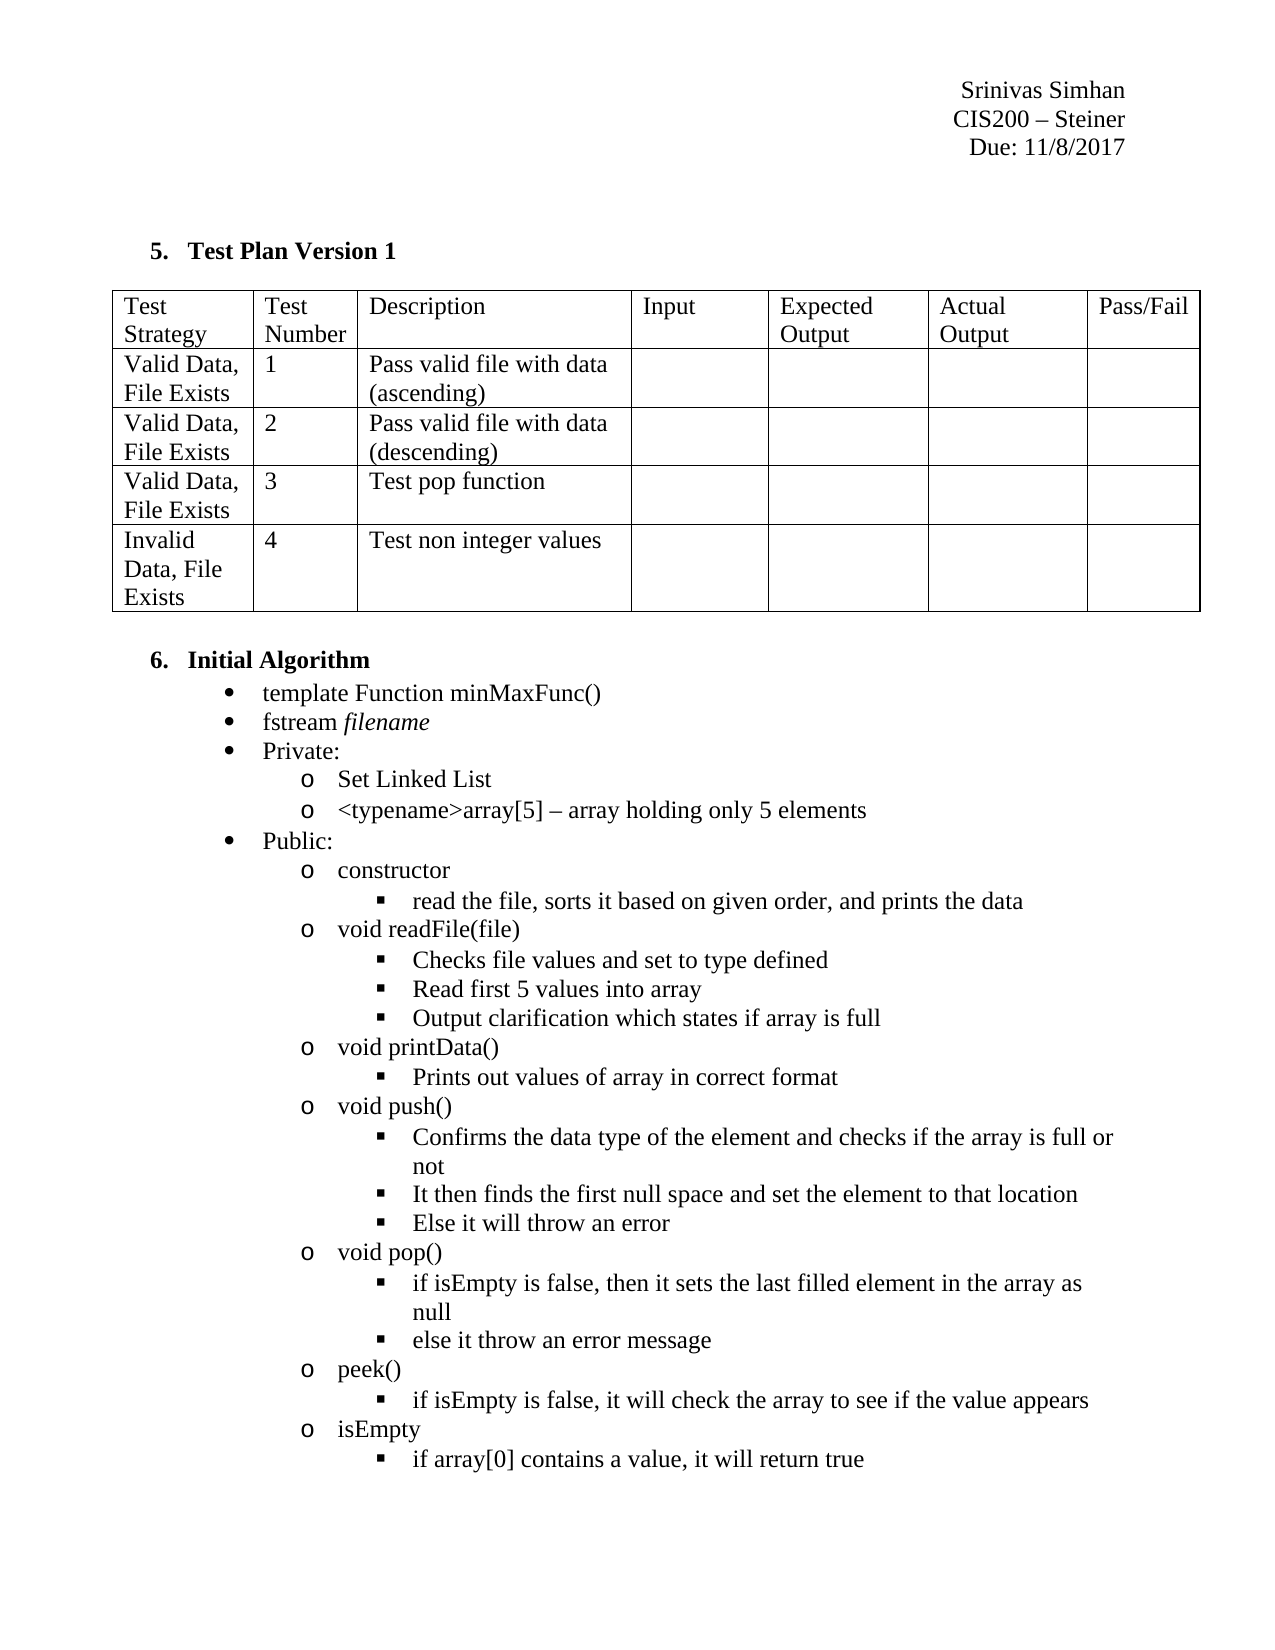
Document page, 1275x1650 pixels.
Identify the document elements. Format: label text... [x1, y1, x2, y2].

list Else it will throw an error [375, 1208, 1125, 1237]
list if array[0] contains a value, it will return true [375, 1444, 1125, 1473]
list else it throw an error message [375, 1325, 1125, 1354]
list Public: [225, 826, 1125, 855]
list read the file, sorts it based on given order, and prints the data [375, 886, 1125, 914]
table_cell Test pop function [358, 466, 631, 524]
list Read first 5 values into array [375, 974, 1125, 1003]
list void push() [300, 1091, 1125, 1122]
list if isEmpty is false, it will check the array to see if the value appears [375, 1385, 1125, 1414]
table_header Actual Output [929, 291, 1087, 348]
list Prints out values of array in correct format [375, 1062, 1125, 1091]
table_header Description [358, 291, 631, 348]
list if isEmpty is false, then it sets the last filled element in the array as null [375, 1268, 1125, 1325]
list void pop() [300, 1237, 1125, 1268]
table_cell [769, 349, 928, 407]
table_cell [769, 525, 928, 611]
list Set Linked List [300, 764, 1125, 795]
table_cell 4 [254, 525, 357, 611]
table_cell [929, 408, 1087, 465]
table_header Input [632, 291, 768, 348]
table_cell 2 [254, 408, 357, 465]
table_cell Invalid Data, File Exists [113, 525, 253, 611]
list Test Plan Version 1 [150, 236, 1125, 265]
table_cell [769, 466, 928, 524]
list peek() [300, 1354, 1125, 1385]
table_header Test Strategy [113, 291, 253, 348]
list Checks file values and set to type defined [375, 945, 1125, 974]
table_cell Valid Data, File Exists [113, 466, 253, 524]
list <typename>array[5] – array holding only 5 elements [300, 795, 1125, 826]
list void printData() [300, 1032, 1125, 1062]
table_cell [929, 525, 1087, 611]
table_cell [632, 525, 768, 611]
table_cell Valid Data, File Exists [113, 408, 253, 465]
list Private: [225, 736, 1125, 764]
list void readFile(file) [300, 914, 1125, 945]
table_cell Valid Data, File Exists [113, 349, 253, 407]
list template Function minMaxFunc() [225, 678, 1125, 707]
table_cell [632, 466, 768, 524]
table_header Expected Output [769, 291, 928, 348]
list isEmpty [300, 1414, 1125, 1444]
list It then finds the first null space and set the element to that location [375, 1179, 1125, 1208]
table_header Test Number [254, 291, 357, 348]
list Initial Algorithm [150, 645, 1125, 674]
table_cell [632, 349, 768, 407]
table_cell [1088, 525, 1199, 611]
list Output clarification which states if array is full [375, 1003, 1125, 1032]
table_cell [929, 466, 1087, 524]
table_cell [929, 349, 1087, 407]
table_header Pass/Fail [1088, 291, 1199, 348]
list fstream filename [225, 707, 1125, 736]
table_cell 3 [254, 466, 357, 524]
table_cell Test non integer values [358, 525, 631, 611]
table_cell [769, 408, 928, 465]
table_cell [1088, 466, 1199, 524]
table_cell Pass valid file with data (ascending) [358, 349, 631, 407]
table_cell Pass valid file with data (descending) [358, 408, 631, 465]
table_cell 1 [254, 349, 357, 407]
list constructor [300, 855, 1125, 886]
table_cell [1088, 349, 1199, 407]
table_cell [632, 408, 768, 465]
table_cell [1088, 408, 1199, 465]
list Confirms the data type of the element and checks if the array is full or not [375, 1122, 1125, 1179]
